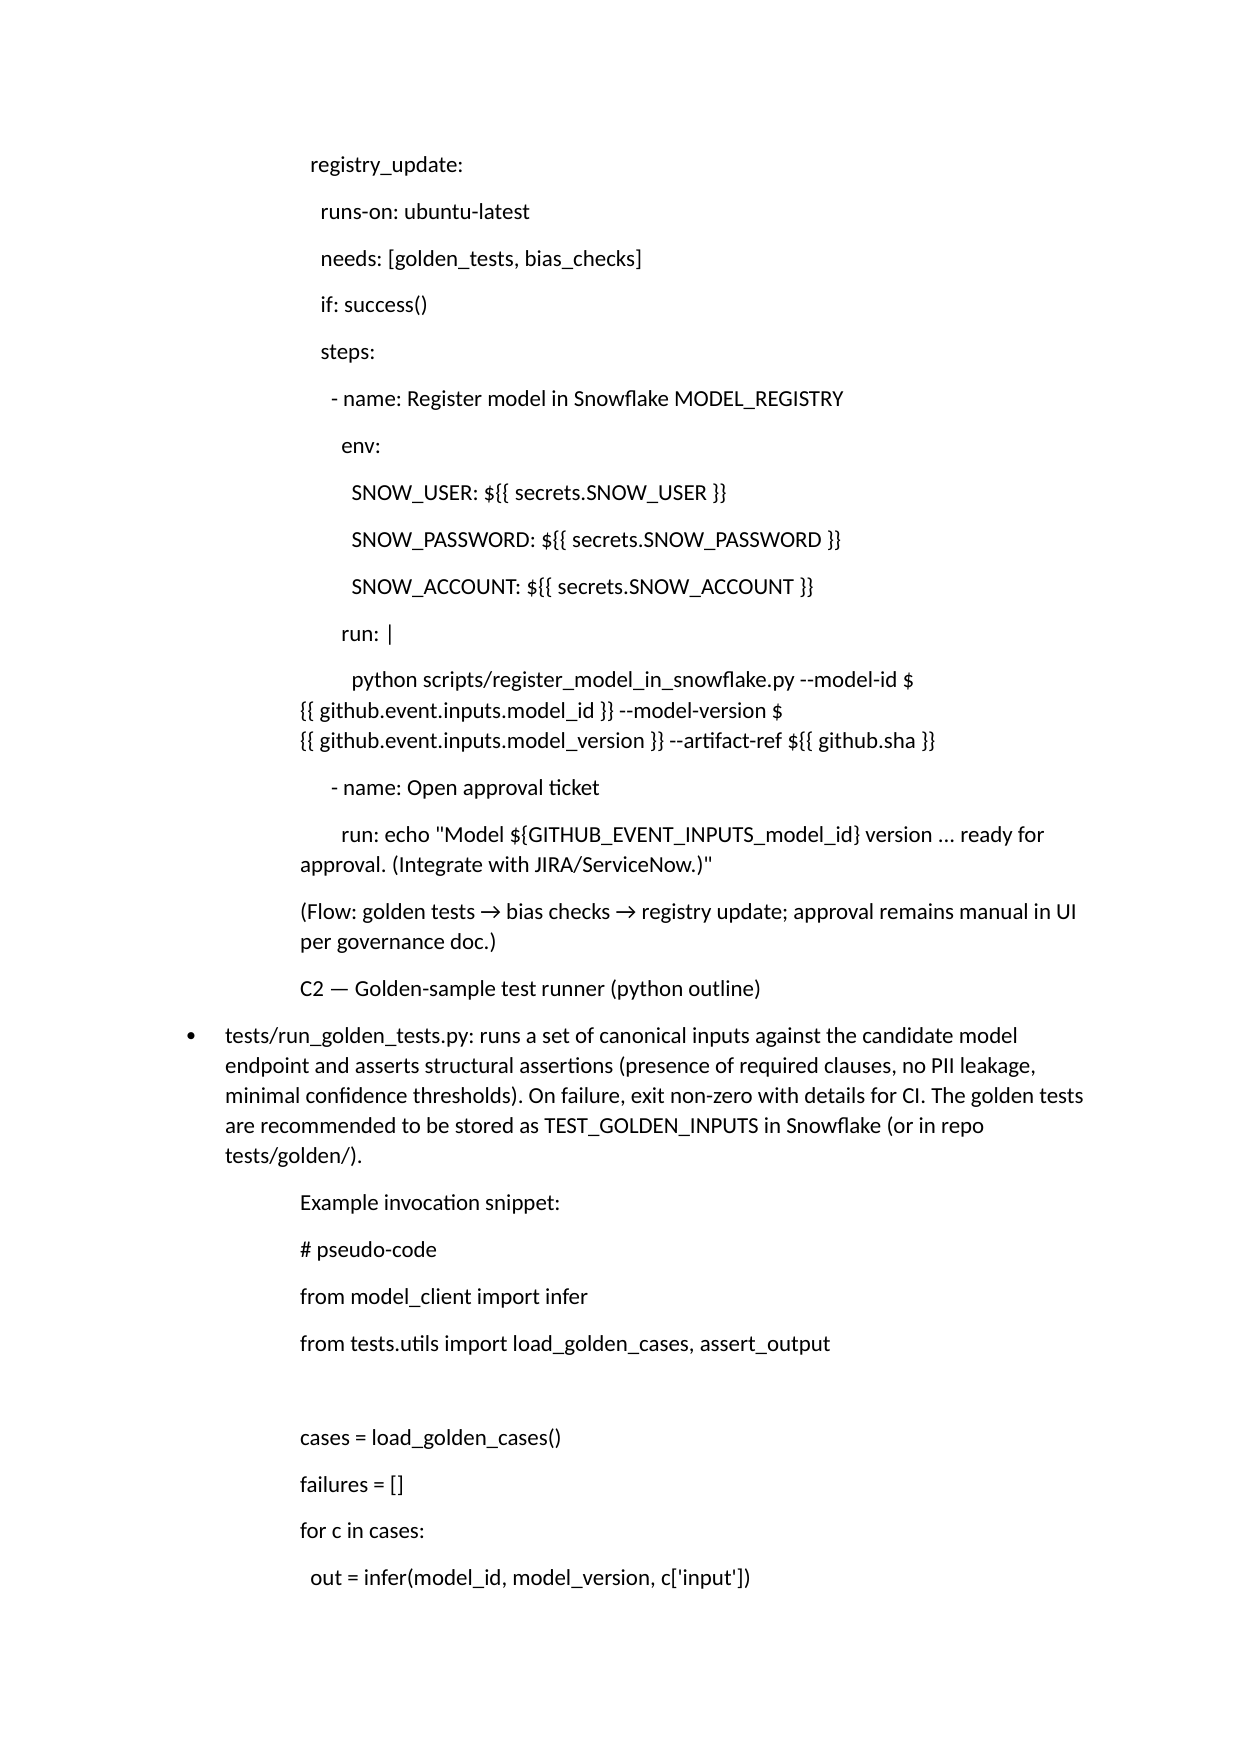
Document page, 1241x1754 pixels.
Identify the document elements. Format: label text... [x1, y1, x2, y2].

text Example invocation snippet: [300, 1188, 1090, 1217]
text run: | [300, 619, 1090, 647]
text from model_client import infer [300, 1282, 1090, 1310]
text out = infer(model_id, model_version, c['input']) [300, 1563, 1090, 1592]
text run: echo "Model ${GITHUB_EVENT_INPUTS_model_id} version ... ready for approval. (Integrate with JIRA/ServiceNow.)" [300, 820, 1090, 878]
list tests/run_golden_tests.py: runs a set of canonical inputs against the candidate model endpoint and asserts structural assertions (presence of required clauses, no PII leakage, minimal confidence thresholds). On failure, exit non-zero with details for CI. The golden tests are recommended to be stored as TEST_GOLDEN_INPUTS in Snowflake (or in repo tests/golden/). [187, 1021, 1090, 1170]
text - name: Register model in Snowflake MODEL_REGISTRY [300, 384, 1090, 412]
text registry_update: [300, 150, 1090, 178]
text from tests.utils import load_golden_cases, assert_output [300, 1329, 1090, 1357]
text C2 — Golden-sample test runner (python outline) [300, 974, 1090, 1002]
text steps: [300, 337, 1090, 366]
text (Flow: golden tests → bias checks → registry update; approval remains manual in UI per governance doc.) [300, 897, 1090, 955]
text - name: Open approval ticket [300, 773, 1090, 801]
text runs-on: ubuntu-latest [300, 197, 1090, 225]
text env: [300, 431, 1090, 459]
text if: success() [300, 291, 1090, 319]
text SNOW_USER: ${{ secrets.SNOW_USER }} [300, 478, 1090, 506]
text SNOW_ACCOUNT: ${{ secrets.SNOW_ACCOUNT }} [300, 572, 1090, 600]
text python scripts/register_model_in_snowflake.py --model-id ${{ github.event.inputs.model_id }} --model-version ${{ github.event.inputs.model_version }} --artifact-ref ${{ github.sha }} [300, 666, 1090, 754]
text for c in cases: [300, 1517, 1090, 1545]
text needs: [golden_tests, bias_checks] [300, 244, 1090, 272]
text failures = [] [300, 1470, 1090, 1498]
text cases = load_golden_cases() [300, 1423, 1090, 1451]
text SNOW_PASSWORD: ${{ secrets.SNOW_PASSWORD }} [300, 525, 1090, 553]
text # pseudo-code [300, 1235, 1090, 1263]
